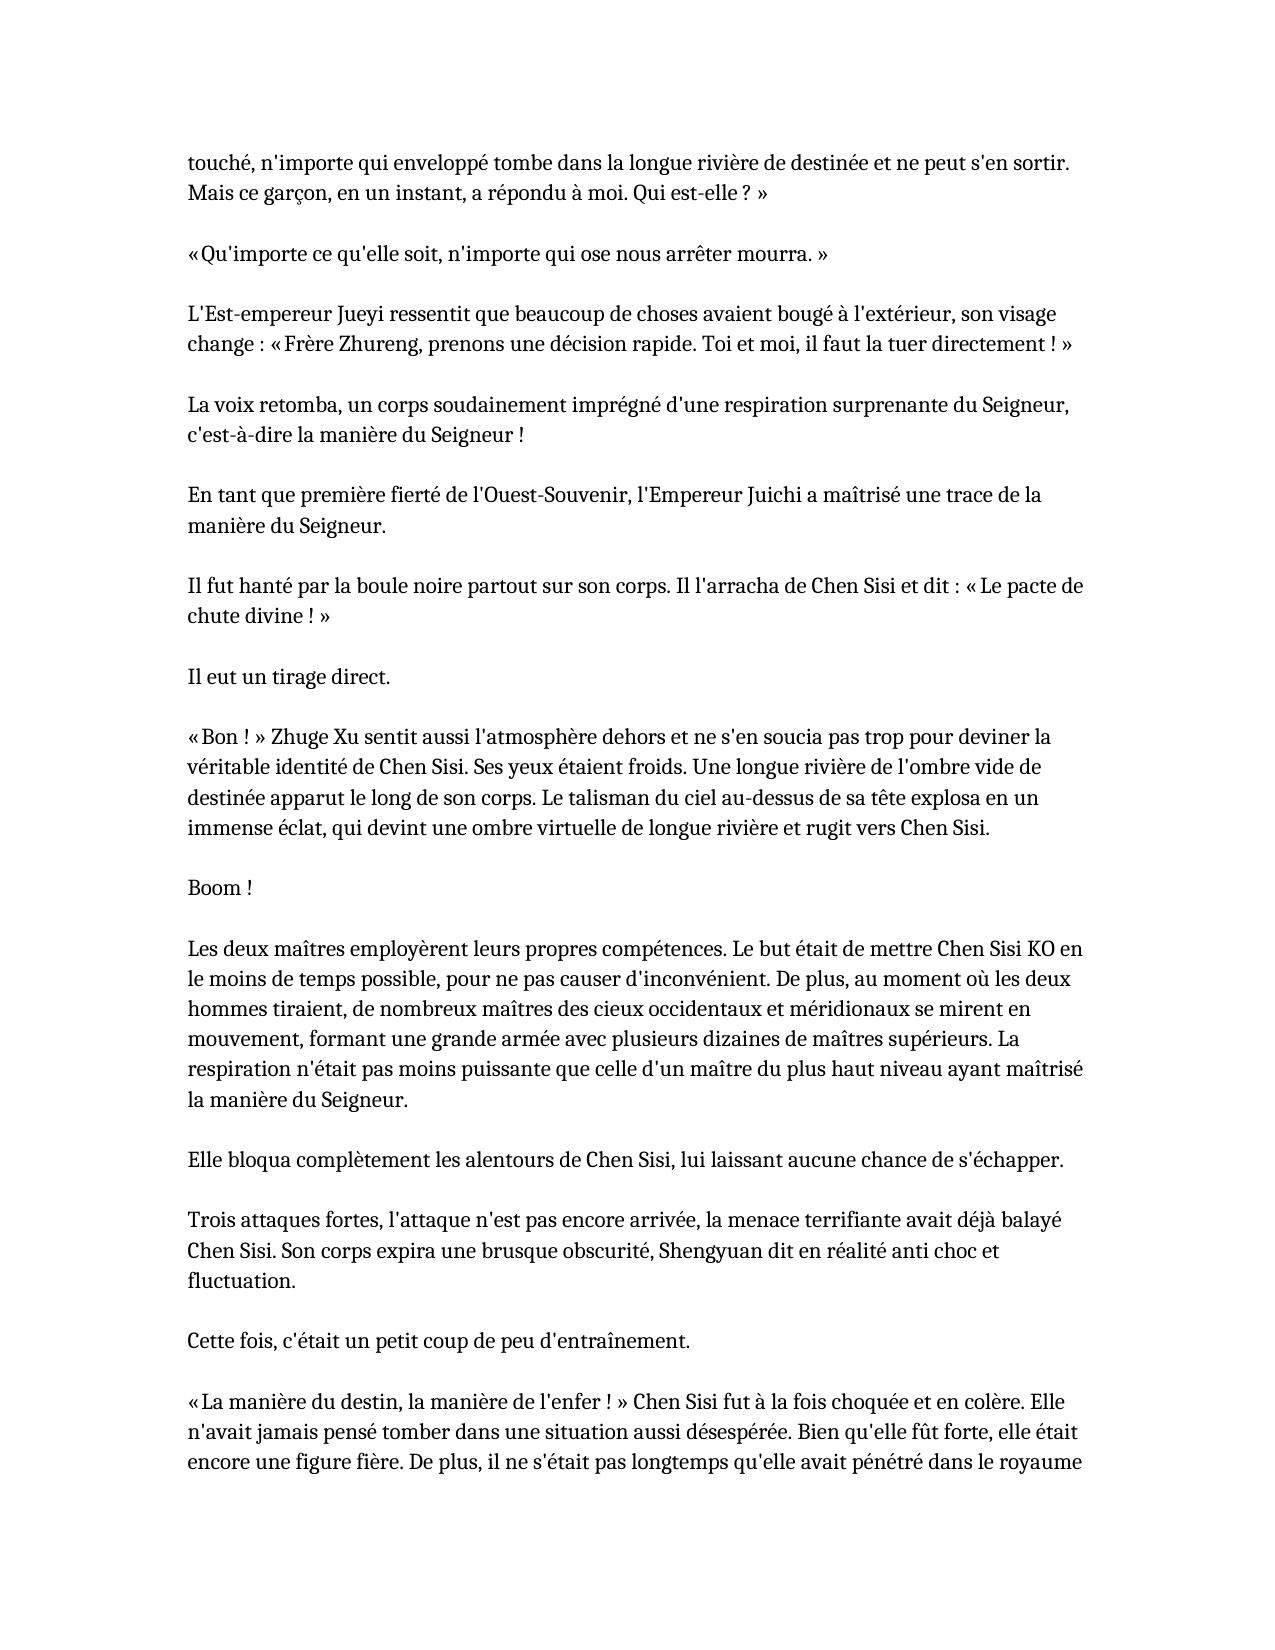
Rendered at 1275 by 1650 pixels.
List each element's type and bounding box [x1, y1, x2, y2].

text [187, 150, 1087, 1475]
